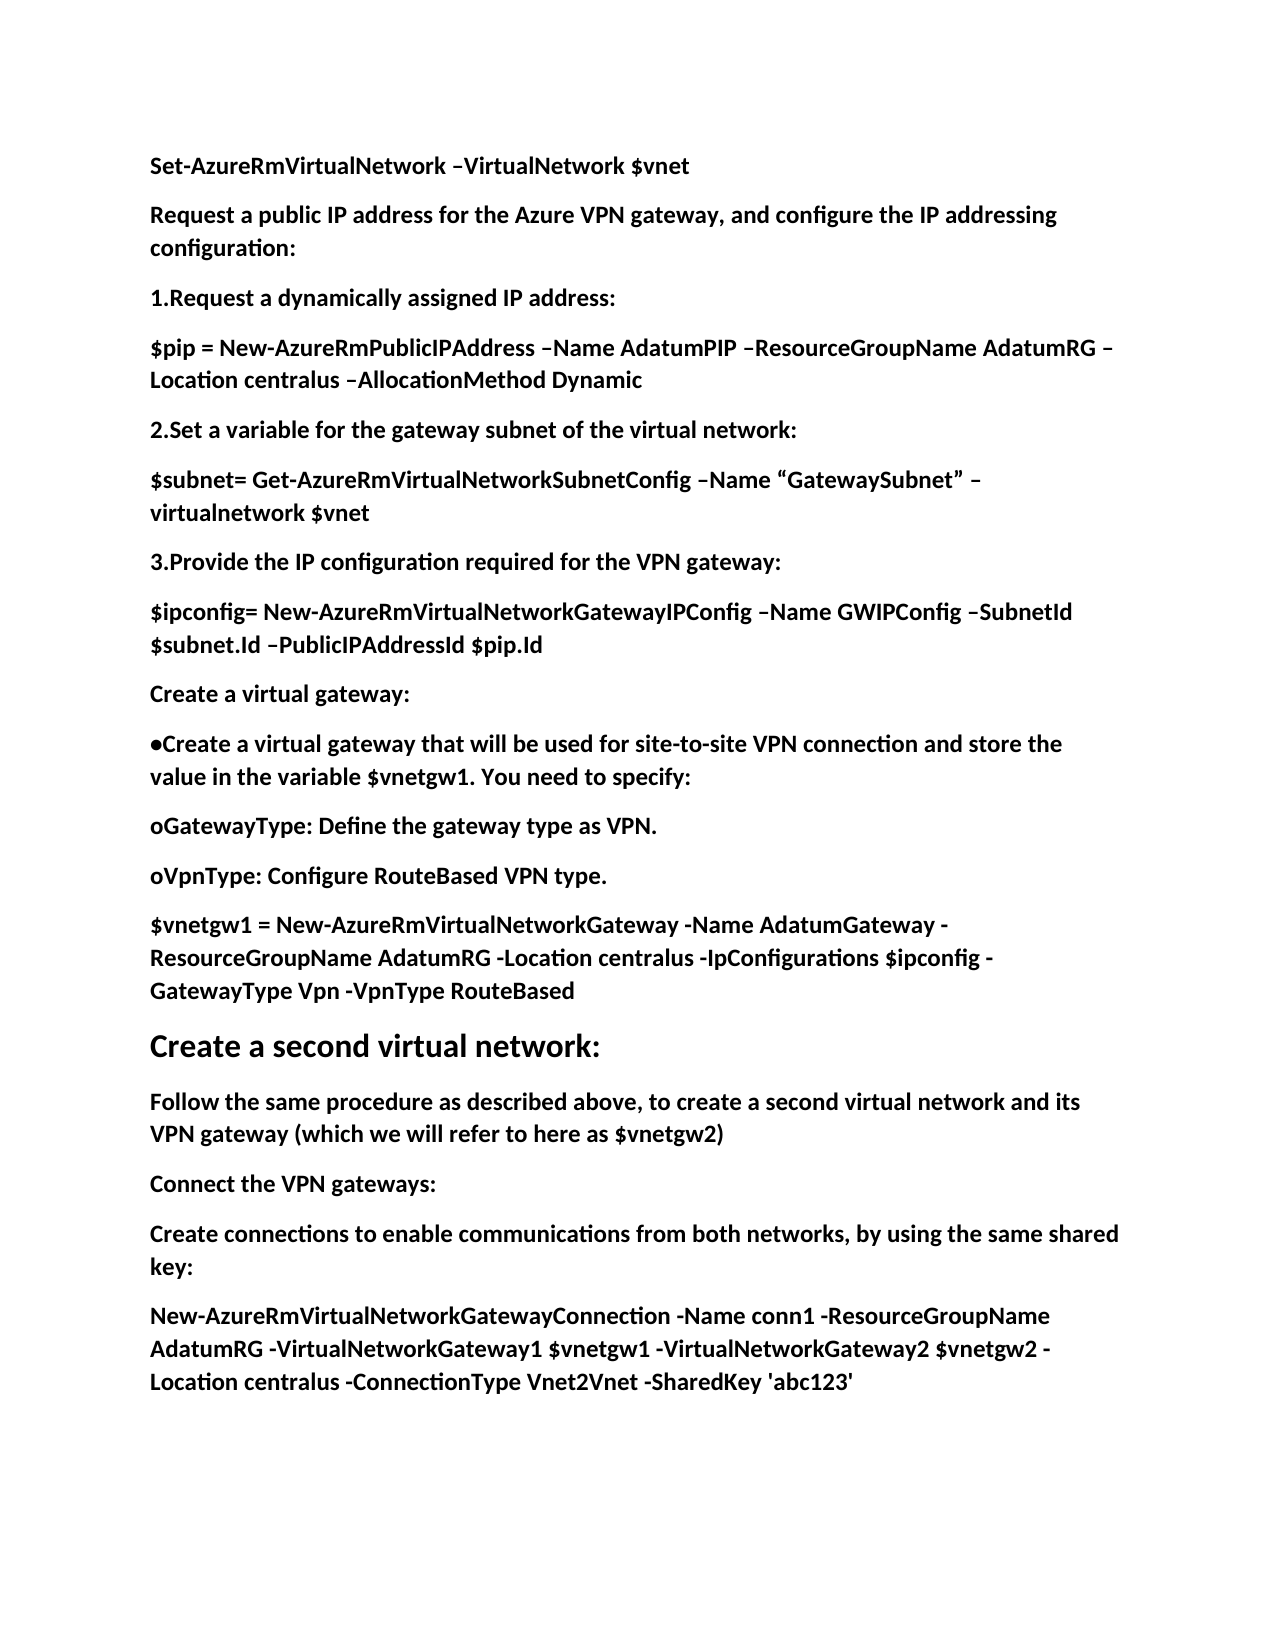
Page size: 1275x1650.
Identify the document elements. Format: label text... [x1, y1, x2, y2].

text New-AzureRmVirtualNetworkGatewayConnection -Name conn1 -ResourceGroupName AdatumRG -VirtualNetworkGateway1 $vnetgw1 -VirtualNetworkGateway2 $vnetgw2 -Location centralus -ConnectionType Vnet2Vnet -SharedKey 'abc123' [150, 1300, 1125, 1397]
text 3.Provide the IP configuration required for the VPN gateway: [150, 546, 1125, 577]
text oVpnType: Configure RouteBased VPN type. [150, 860, 1125, 891]
text Create a virtual gateway: [150, 678, 1125, 709]
text •Create a virtual gateway that will be used for site-to-site VPN connection and store the value in the variable $vnetgw1. You need to specify: [150, 728, 1125, 791]
text 2.Set a variable for the gateway subnet of the virtual network: [150, 414, 1125, 445]
text oGatewayType: Define the gateway type as VPN. [150, 810, 1125, 841]
text Create connections to enable communications from both networks, by using the same shared key: [150, 1218, 1125, 1281]
text $ipconfig= New-AzureRmVirtualNetworkGatewayIPConfig –Name GWIPConfig –SubnetId $subnet.Id –PublicIPAddressId $pip.Id [150, 596, 1125, 659]
text 1.Request a dynamically assigned IP address: [150, 282, 1125, 313]
text $subnet= Get-AzureRmVirtualNetworkSubnetConfig –Name “GatewaySubnet” –virtualnetwork $vnet [150, 464, 1125, 527]
text Set-AzureRmVirtualNetwork –VirtualNetwork $vnet [150, 150, 1125, 181]
text $vnetgw1 = New-AzureRmVirtualNetworkGateway -Name AdatumGateway -ResourceGroupName AdatumRG -Location centralus -IpConfigurations $ipconfig -GatewayType Vpn -VpnType RouteBased [150, 909, 1125, 1006]
text Follow the same procedure as described above, to create a second virtual network and its VPN gateway (which we will refer to here as $vnetgw2) [150, 1086, 1125, 1149]
text Connect the VPN gateways: [150, 1168, 1125, 1199]
text Create a second virtual network: [150, 1025, 1125, 1066]
text $pip = New-AzureRmPublicIPAddress –Name AdatumPIP –ResourceGroupName AdatumRG –Location centralus –AllocationMethod Dynamic [150, 332, 1125, 395]
text Request a public IP address for the Azure VPN gateway, and configure the IP addressing configuration: [150, 199, 1125, 263]
